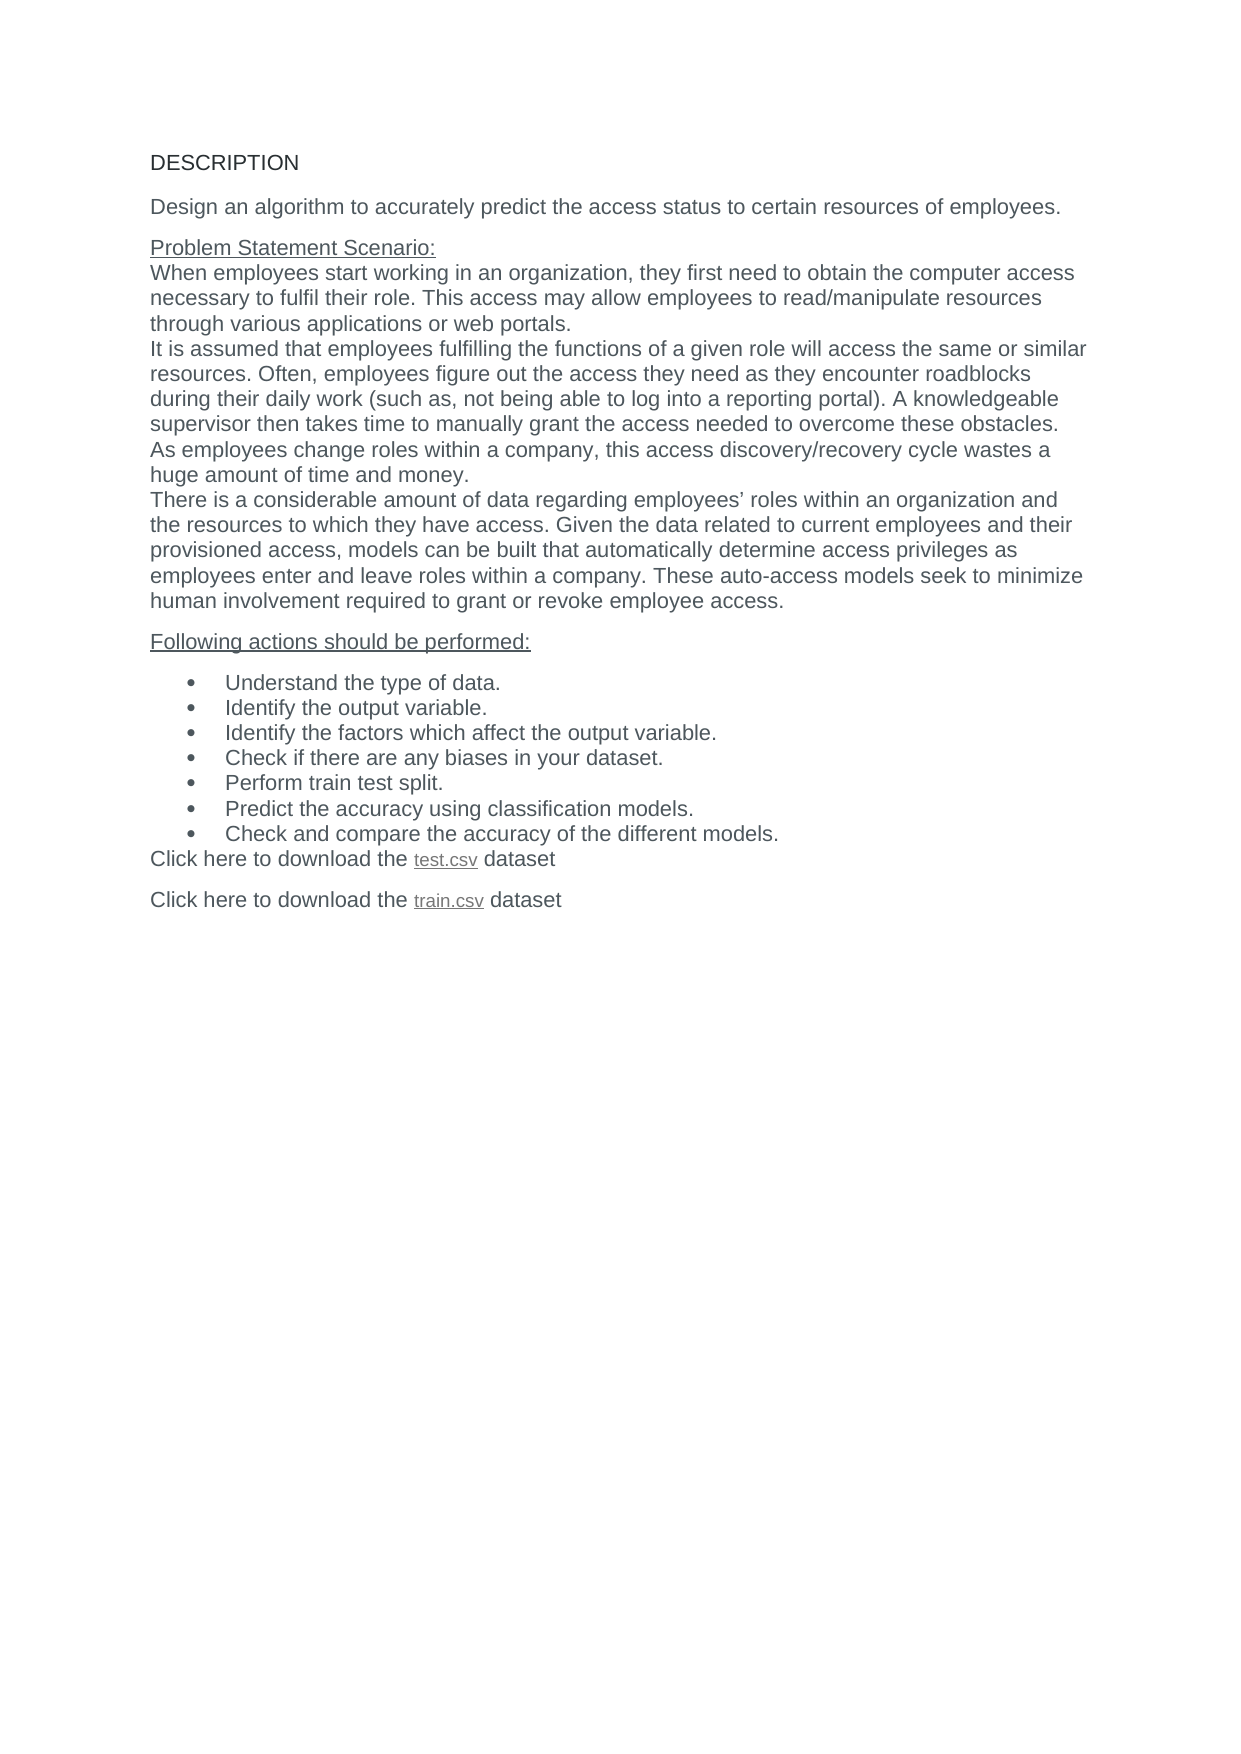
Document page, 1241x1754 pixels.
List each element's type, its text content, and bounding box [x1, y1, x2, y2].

list Predict the accuracy using classification models. [187, 795, 1090, 821]
text Design an algorithm to accurately predict the access status to certain resources of employees. [150, 194, 1090, 219]
text Click here to download the train.csv dataset [150, 887, 1090, 912]
list Check if there are any biases in your dataset. [187, 745, 1090, 770]
text Following actions should be performed: [150, 628, 1090, 654]
list Identify the output variable. [187, 694, 1090, 720]
list Check and compare the accuracy of the different models. [187, 821, 1090, 846]
list Understand the type of data. [187, 669, 1090, 694]
list Perform train test split. [187, 770, 1090, 795]
text Click here to download the test.csv dataset [150, 846, 1090, 871]
text Problem Statement Scenario: When employees start working in an organization, they first need to obtain the computer access necessary to fulfil their role. This access may allow employees to read/manipulate resources through various applications or web portals. It is assumed that employees fulfilling the functions of a given role will access the same or similar resources. Often, employees figure out the access they need as they encounter roadblocks during their daily work (such as, not being able to log into a reporting portal). A knowledgeable supervisor then takes time to manually grant the access needed to overcome these obstacles. As employees change roles within a company, this access discovery/recovery cycle wastes a huge amount of time and money. There is a considerable amount of data regarding employees’ roles within an organization and the resources to which they have access. Given the data related to current employees and their provisioned access, models can be built that automatically determine access privileges as employees enter and leave roles within a company. These auto-access models seek to minimize human involvement required to grant or revoke employee access. [150, 235, 1090, 613]
text DESCRIPTION [150, 150, 1090, 175]
list Identify the factors which affect the output variable. [187, 720, 1090, 745]
